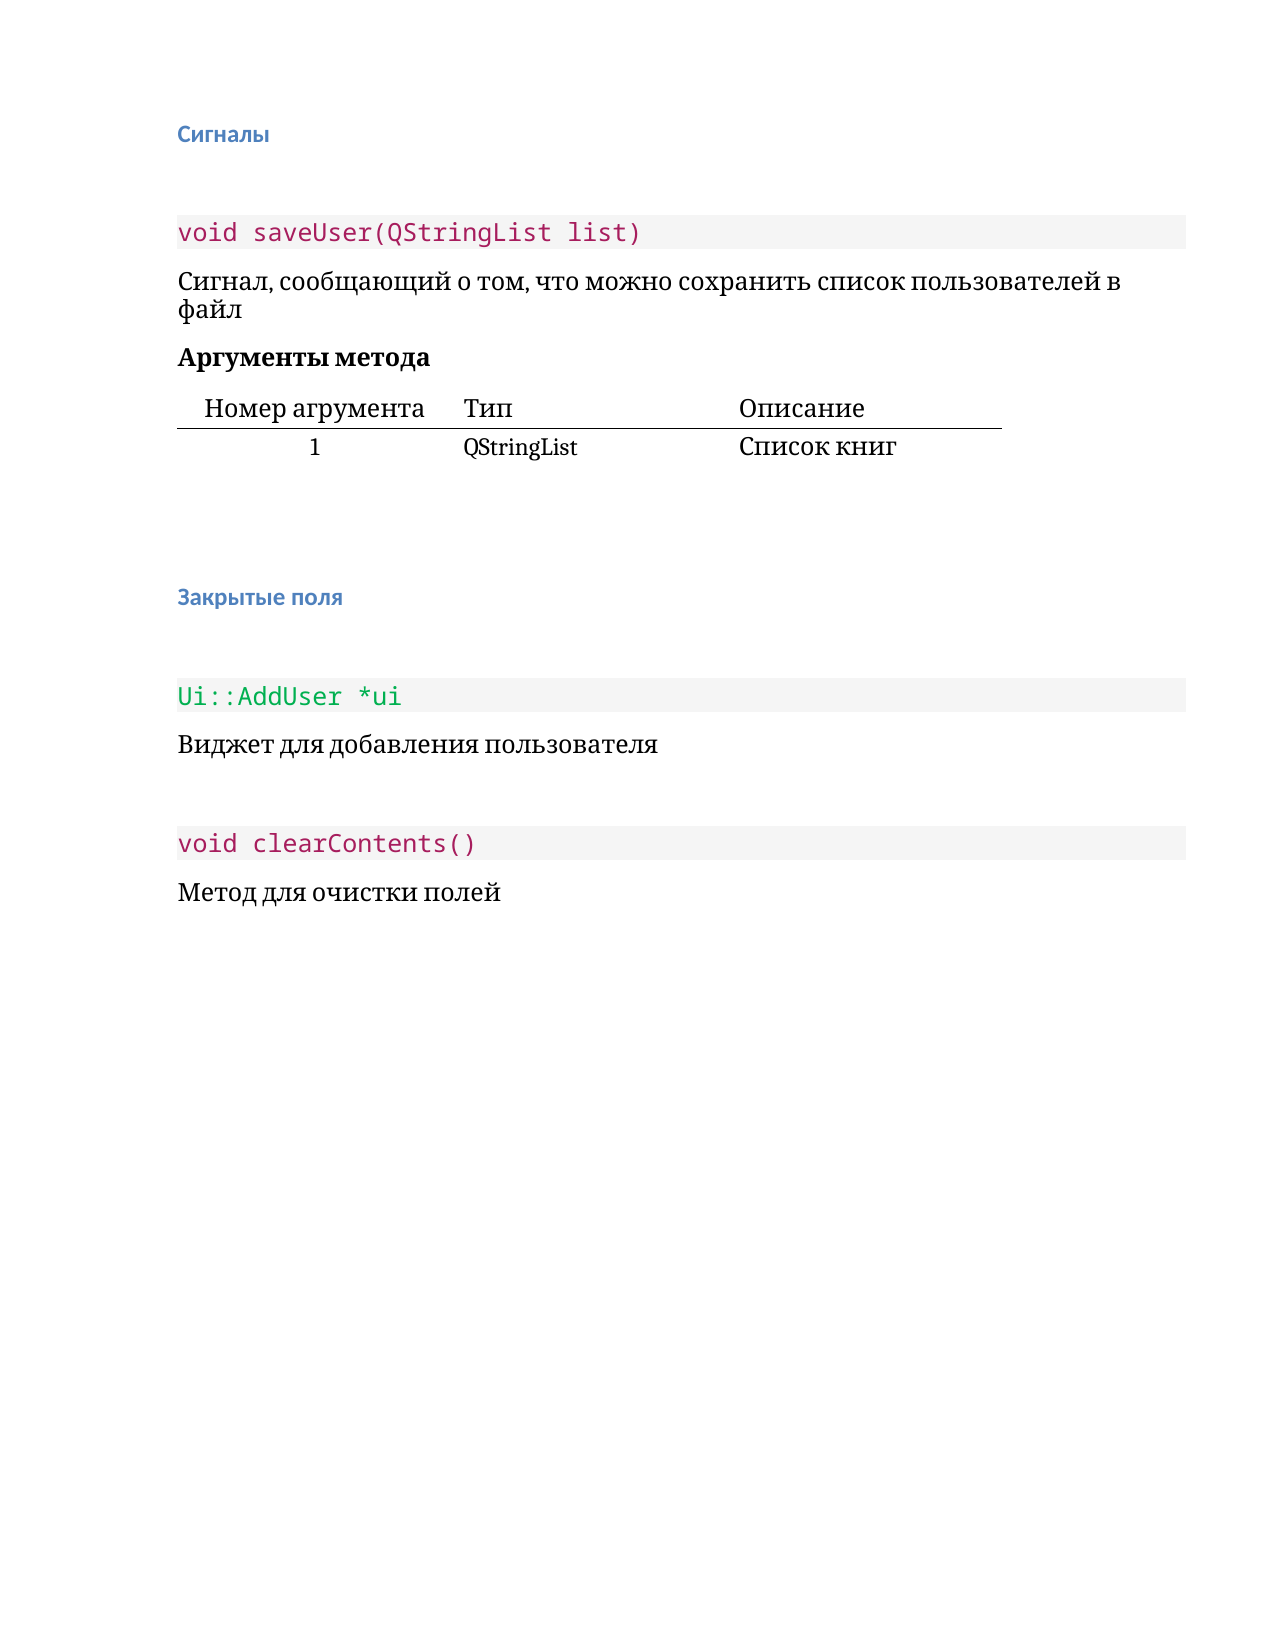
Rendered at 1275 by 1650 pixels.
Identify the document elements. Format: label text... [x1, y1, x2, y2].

text Метод для очистки полей [177, 879, 1186, 907]
text void saveUser(QStringList list) [177, 215, 1186, 249]
table_cell 1 [177, 429, 452, 466]
text Аргументы метода [177, 344, 1186, 373]
text Ui::AddUser *ui [177, 678, 1186, 712]
subtitle Сигналы [177, 118, 1186, 149]
text Сигнал, сообщающий о том, что можно сохранить список пользователей в файл [177, 268, 1186, 325]
text Виджет для добавления пользователя [177, 731, 1186, 760]
table_header Описание [727, 391, 1002, 428]
table_header Номер агрумента [177, 391, 452, 428]
table_header Тип [452, 391, 727, 428]
subtitle Закрытые поля [177, 581, 1186, 612]
text void clearContents() [177, 826, 1186, 860]
table_cell QStringList [452, 429, 727, 466]
table_cell Список книг [727, 429, 1002, 466]
